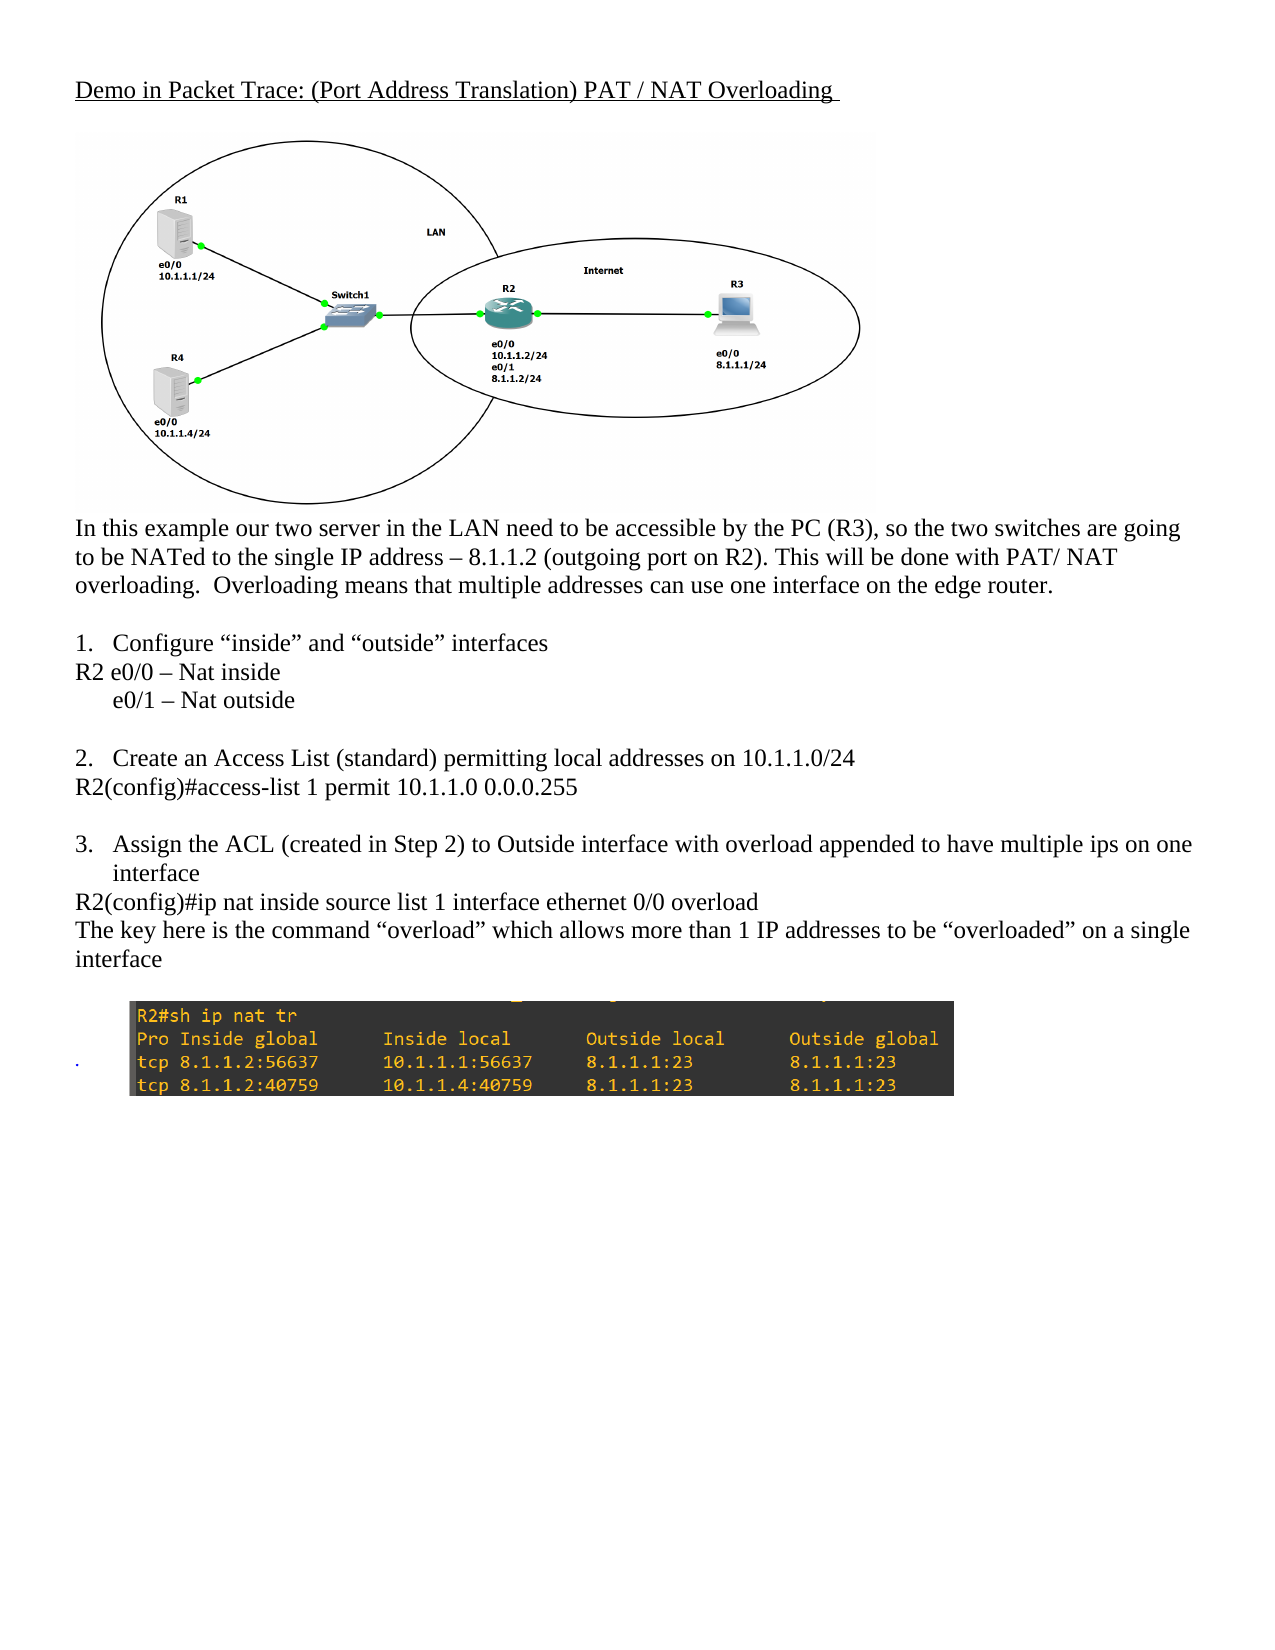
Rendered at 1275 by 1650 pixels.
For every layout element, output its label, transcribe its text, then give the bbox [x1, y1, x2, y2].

list Assign the ACL (created in Step 2) to Outside interface with overload appended to have multiple ips on one interface [75, 829, 1200, 887]
text R2(config)#ip nat inside source list 1 interface ethernet 0/0 overload [75, 887, 1200, 916]
picture [75, 132, 876, 513]
text The key here is the command “overload” which allows more than 1 IP addresses to be “overloaded” on a single interface [75, 916, 1200, 973]
text R2 e0/0 – Nat inside [75, 657, 1200, 686]
picture [75, 1001, 954, 1096]
text In this example our two server in the LAN need to be accessible by the PC (R3), so the two switches are going to be NATed to the single IP address – 8.1.1.2 (outgoing port on R2). This will be done with PAT/ NAT overloading. Overloading means that multiple addresses can use one interface on the edge router. [75, 513, 1200, 599]
list Configure “inside” and “outside” interfaces [75, 628, 1200, 657]
text Demo in Packet Trace: (Port Address Translation) PAT / NAT Overloading [75, 75, 1200, 104]
list Create an Access List (standard) permitting local addresses on 10.1.1.0/24 [75, 743, 1200, 772]
text R2(config)#access-list 1 permit 10.1.1.0 0.0.0.255 [75, 772, 1200, 801]
text e0/1 – Nat outside [75, 686, 1200, 714]
